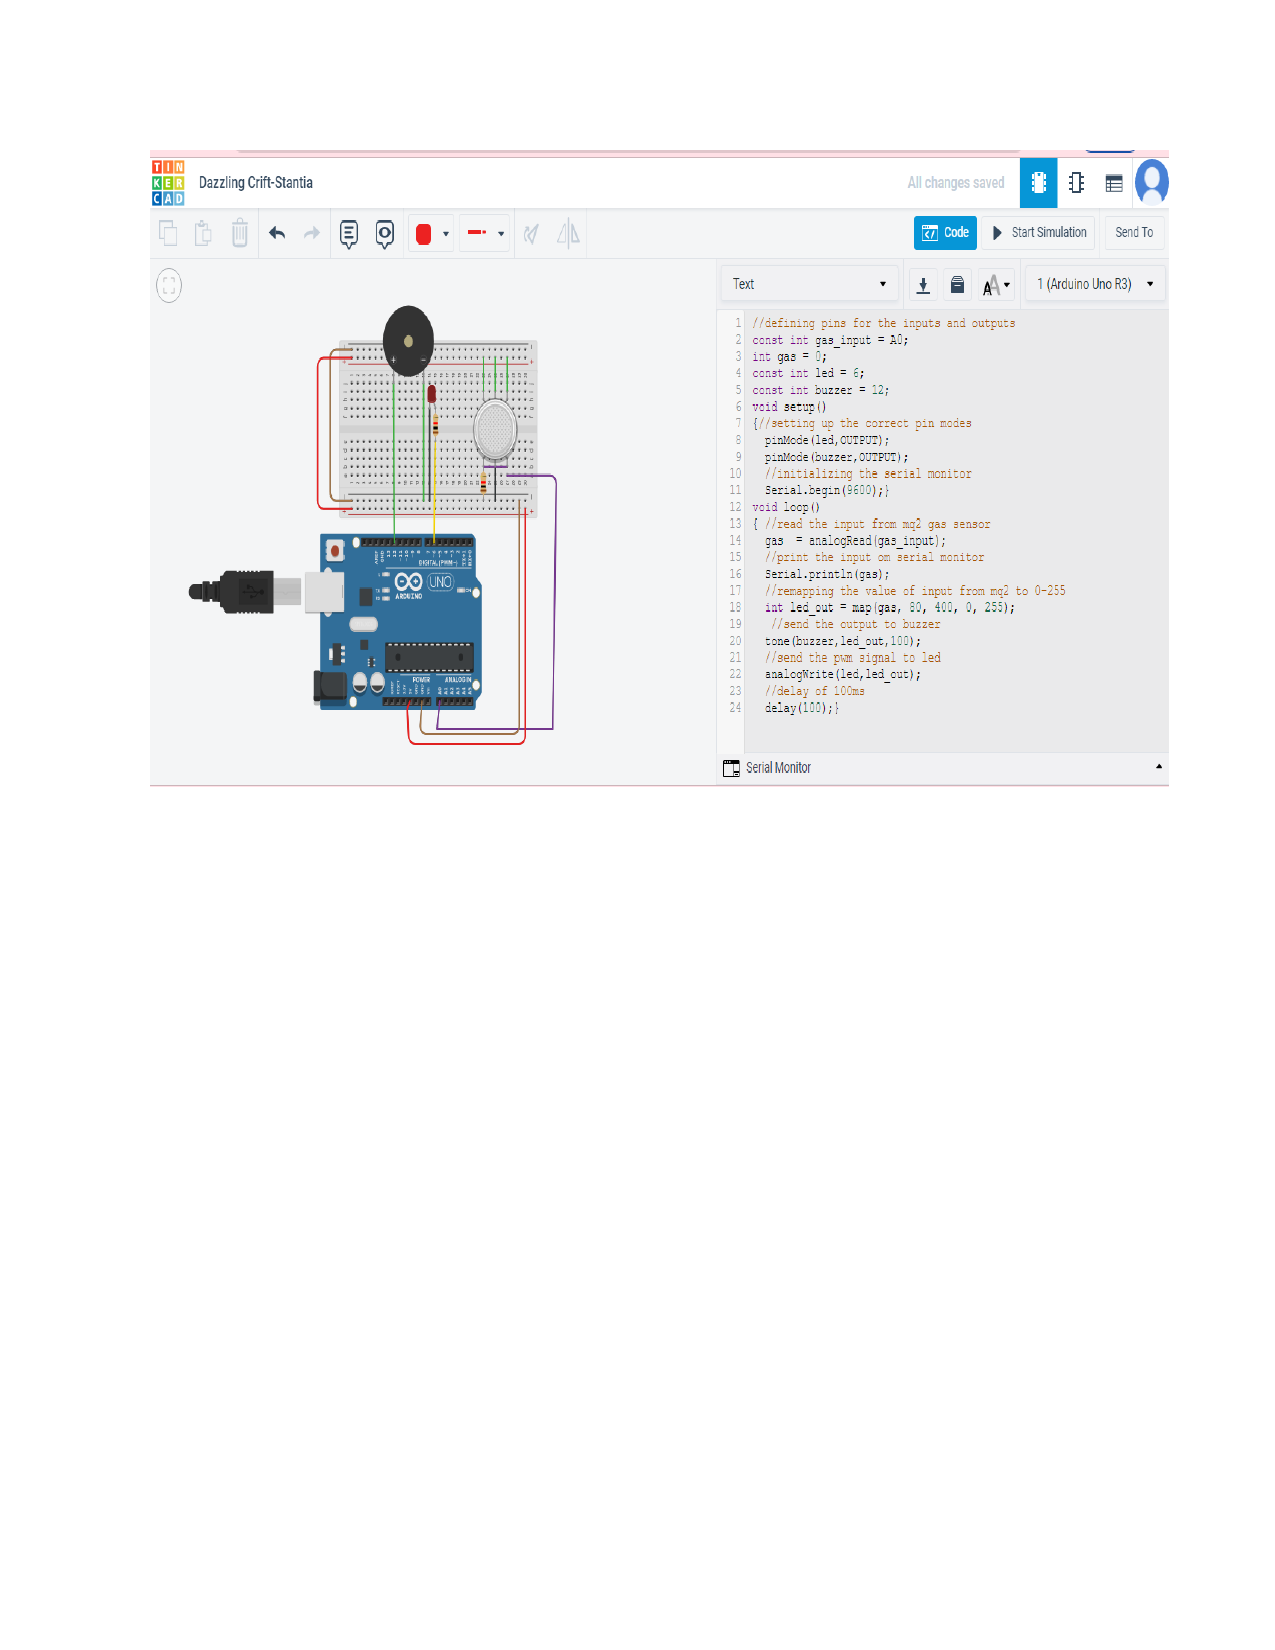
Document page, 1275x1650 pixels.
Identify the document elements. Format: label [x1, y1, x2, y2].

picture [150, 150, 1169, 787]
